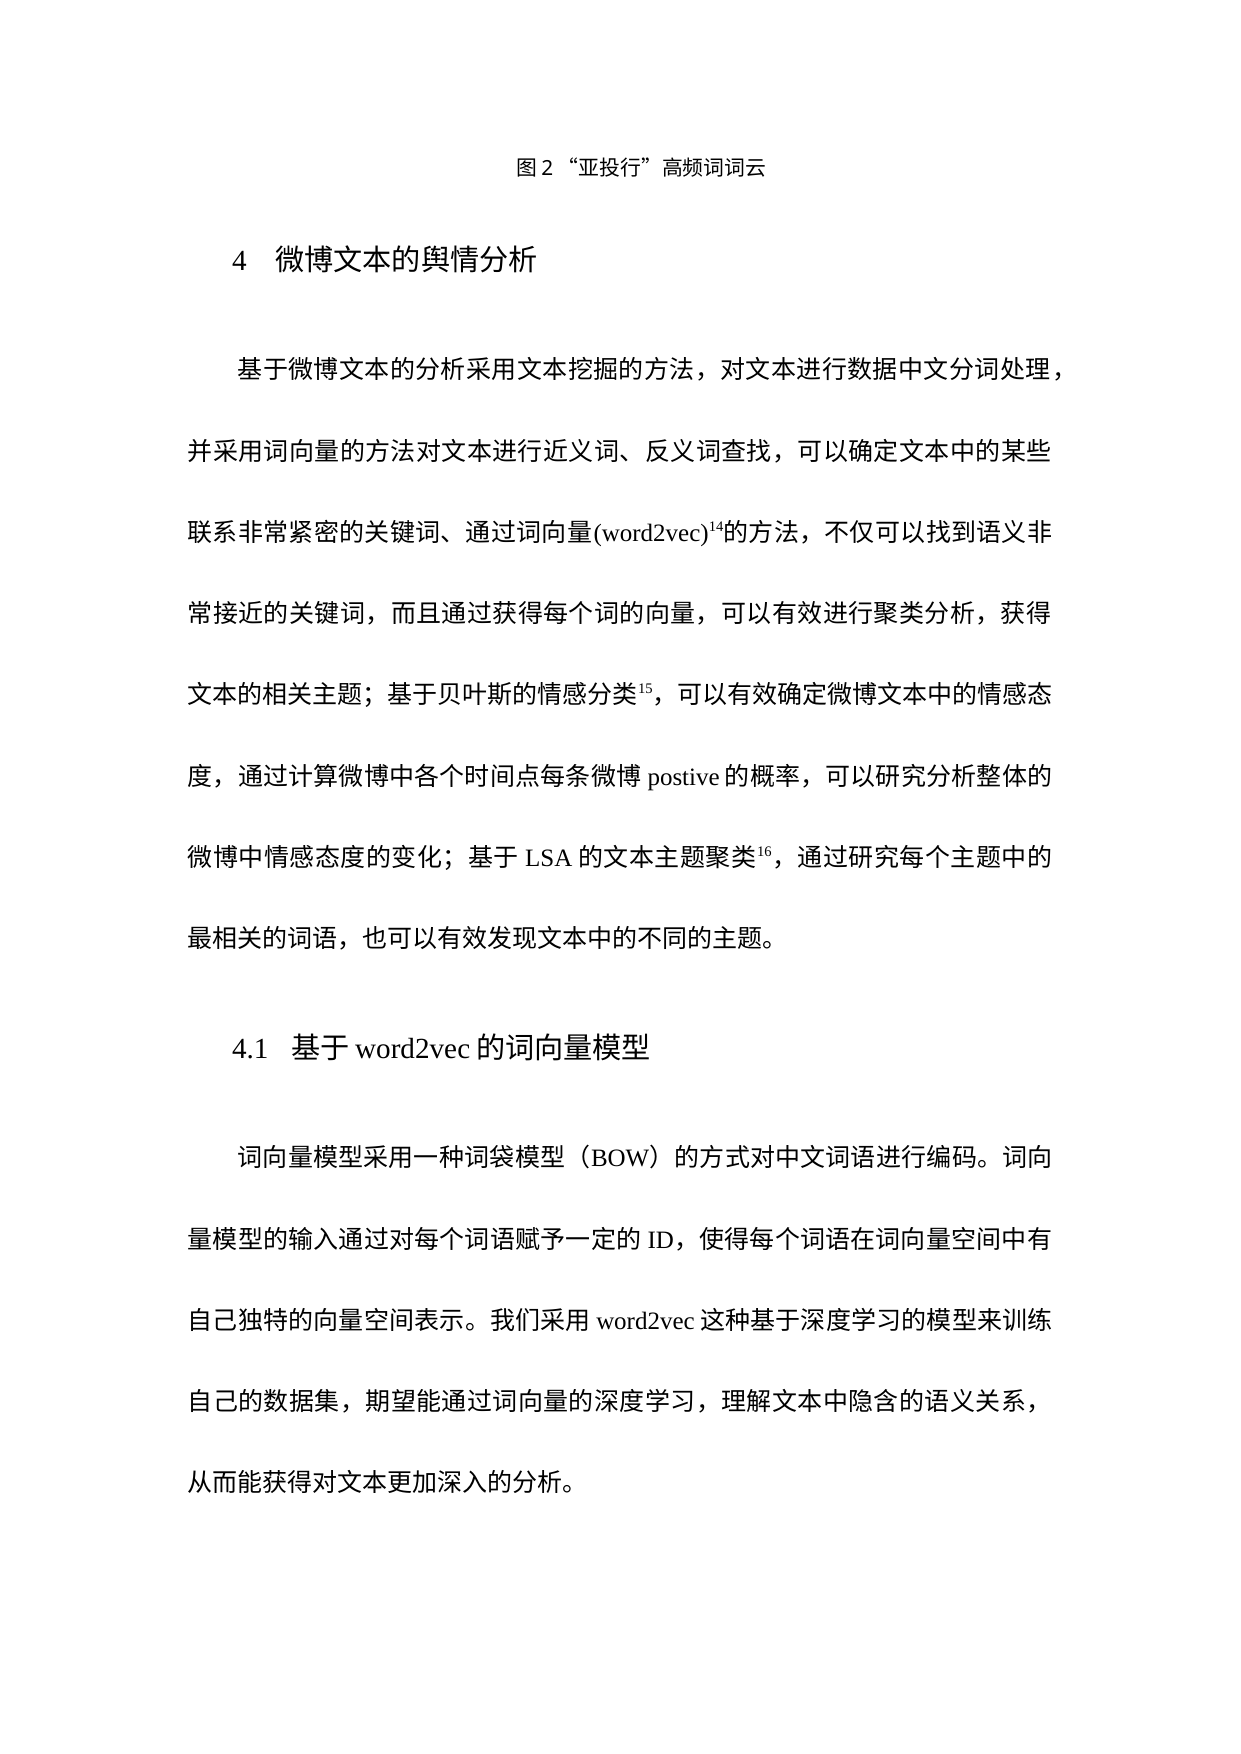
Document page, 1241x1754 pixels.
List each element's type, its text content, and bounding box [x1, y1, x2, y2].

text 图 2 “亚投行”高频词词云 [187, 150, 1053, 182]
text 词向量模型采用一种词袋模型（BOW）的方式对中文词语进行编码。词向量模型的输入通过对每个词语赋予一定的ID，使得每个词语在词向量空间中有自己独特的向量空间表示。我们采用word2vec这种基于深度学习的模型来训练自己的数据集，期望能通过词向量的深度学习，理解文本中隐含的语义关系，从而能获得对文本更加深入的分析。 [187, 1123, 1053, 1513]
subtitle 微博文本的舆情分析 [232, 225, 1053, 290]
subtitle 基于word2vec的词向量模型 [232, 1013, 1053, 1078]
text 基于微博文本的分析采用文本挖掘的方法，对文本进行数据中文分词处理，并采用词向量的方法对文本进行近义词、反义词查找，可以确定文本中的某些联系非常紧密的关键词、通过词向量(word2vec)的方法，不仅可以找到语义非常接近的关键词，而且通过获得每个词的向量，可以有效进行聚类分析，获得文本的相关主题；基于贝叶斯的情感分类，可以有效确定微博文本中的情感态度，通过计算微博中各个时间点每条微博postive的概率，可以研究分析整体的微博中情感态度的变化；基于LSA的文本主题聚类，通过研究每个主题中的最相关的词语，也可以有效发现文本中的不同的主题。 [187, 335, 1053, 969]
